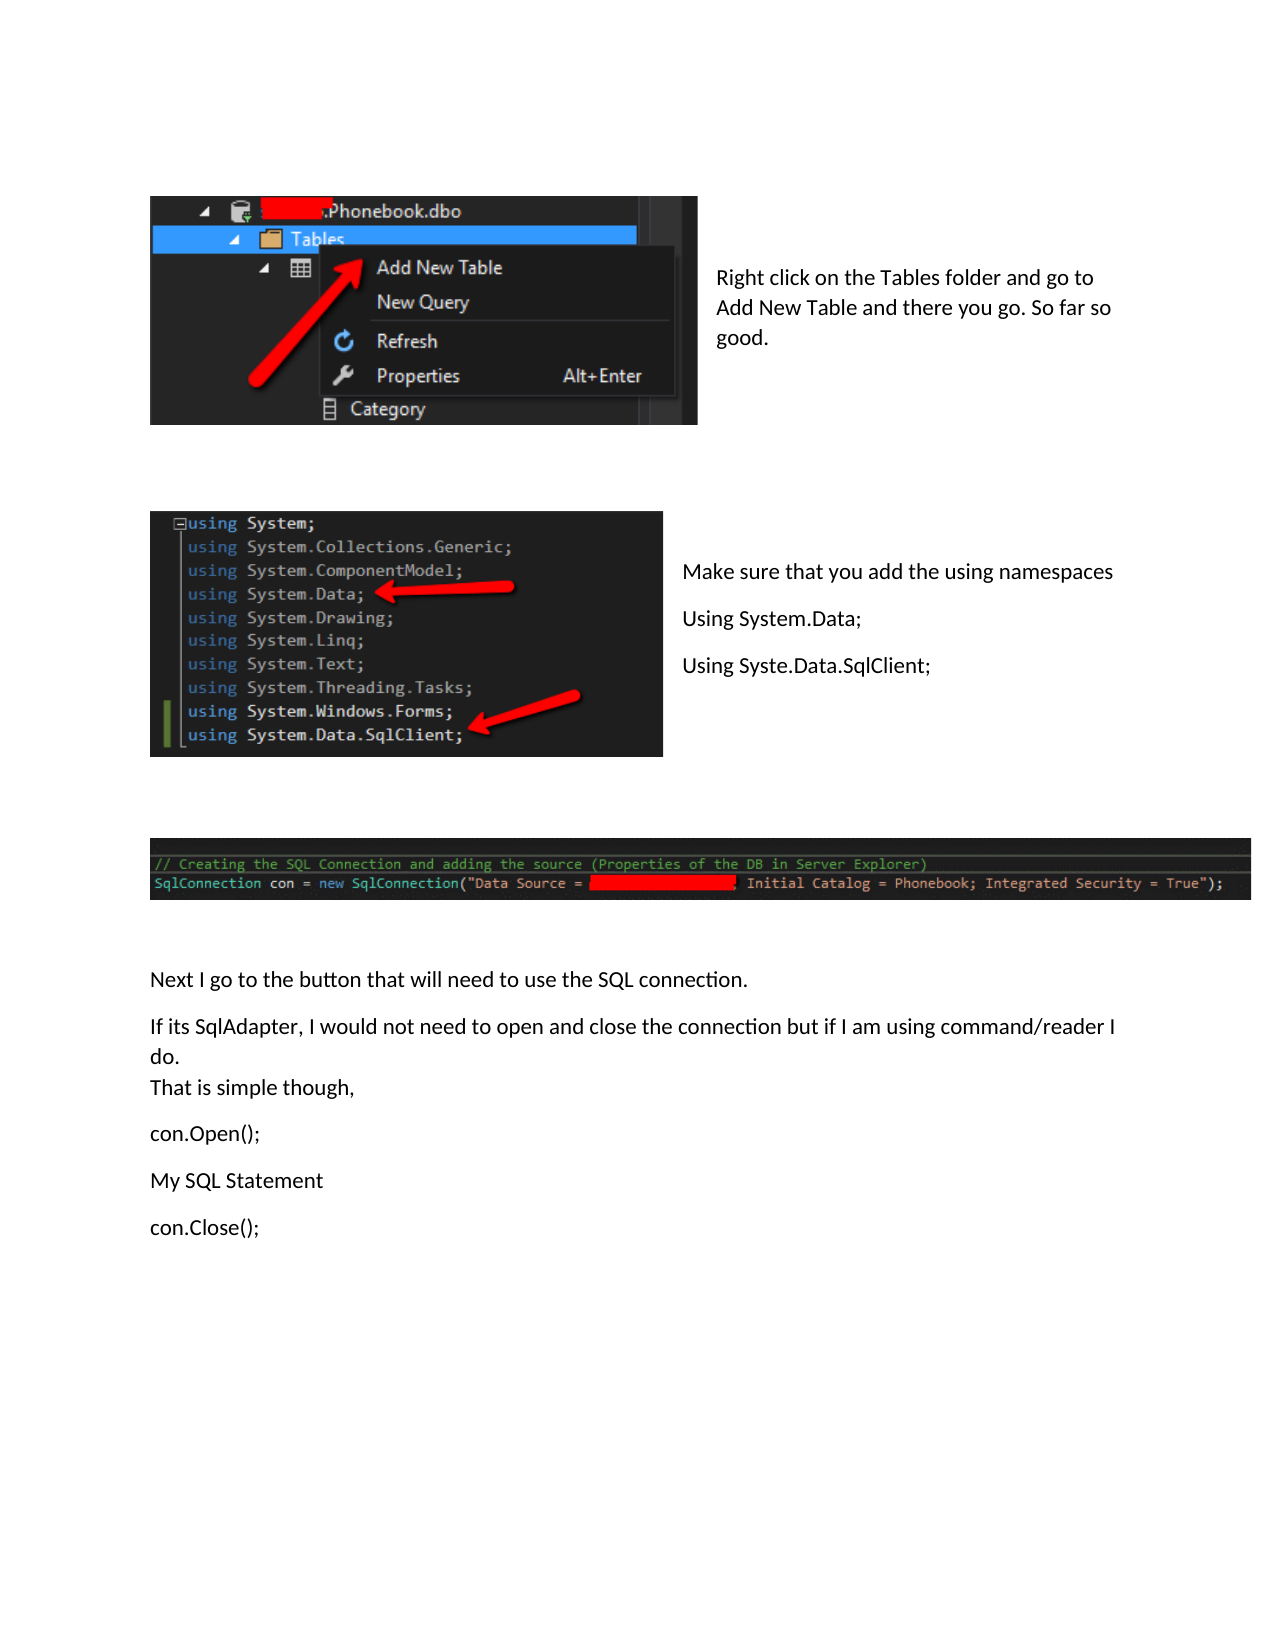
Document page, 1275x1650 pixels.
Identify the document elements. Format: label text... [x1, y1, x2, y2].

text Right click on the Tables folder and go to Add New Table and there you go. So far so good. [698, 263, 1125, 351]
picture [150, 511, 664, 757]
picture [150, 838, 1252, 900]
text Using System.Data; [664, 604, 1125, 632]
text If its SqlAdapter, I would not need to open and close the connection but if I am using command/reader I do. That is simple though, [150, 1012, 1125, 1101]
picture [150, 196, 698, 425]
text Using Syste.Data.SqlClient; [664, 651, 1125, 679]
text Make sure that you add the using namespaces [664, 557, 1125, 585]
text con.Open(); [150, 1119, 1125, 1147]
text My SQL Statement [150, 1166, 1125, 1194]
text Next I go to the button that will need to use the SQL connection. [150, 965, 1125, 993]
text con.Close(); [150, 1213, 1125, 1241]
